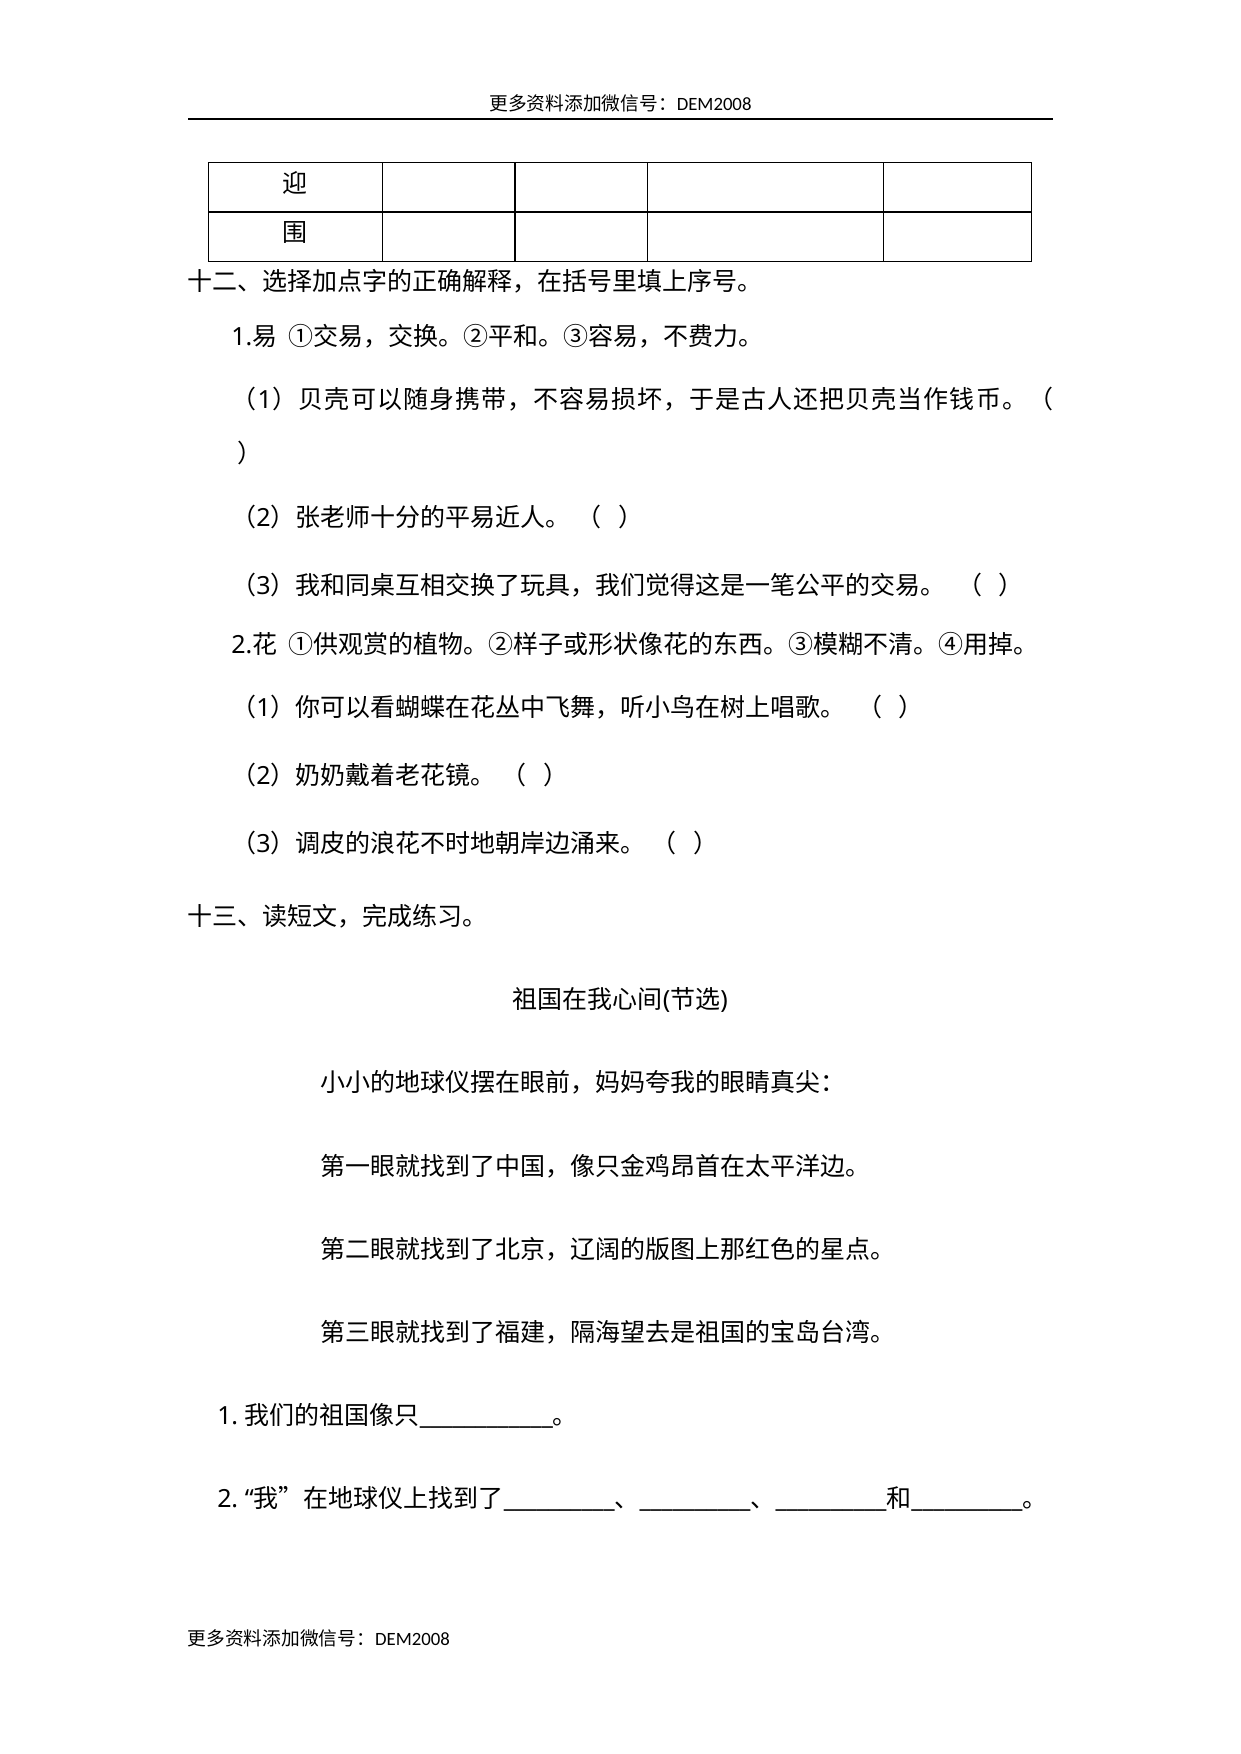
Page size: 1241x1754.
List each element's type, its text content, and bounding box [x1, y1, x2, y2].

text 十二、选择加点字的正确解释，在括号里填上序号。 [187, 262, 1053, 298]
text 第三眼就找到了福建，隔海望去是祖国的宝岛台湾。 [320, 1298, 1053, 1363]
table_cell [516, 213, 647, 261]
table_cell [516, 163, 647, 211]
text （3）调皮的浪花不时地朝岸边涌来。 （ ） [231, 814, 1053, 860]
text 2. “我”在地球仪上找到了__________、__________、__________和__________。 [217, 1464, 1073, 1529]
text （1）贝壳可以随身携带，不容易损坏，于是古人还把贝壳当作钱币。（ ） [231, 371, 1053, 470]
text 2.花 ①供观赏的植物。②样子或形状像花的东西。③模糊不清。④用掉。 [231, 624, 1053, 660]
text 小小的地球仪摆在眼前，妈妈夸我的眼睛真尖： [320, 1048, 1053, 1113]
table_cell [383, 213, 514, 261]
text 1. 我们的祖国像只____________。 [217, 1381, 1053, 1446]
text 1.易 ①交易，交换。②平和。③容易，不费力。 [231, 316, 1053, 352]
table_cell [648, 163, 883, 211]
text （2）奶奶戴着老花镜。 （ ） [231, 746, 1053, 792]
text 祖国在我心间(节选) [187, 965, 1053, 1030]
text （3）我和同桌互相交换了玩具，我们觉得这是一笔公平的交易。 （ ） [231, 556, 1053, 602]
text 第一眼就找到了中国，像只金鸡昂首在太平洋边。 [320, 1132, 1053, 1197]
text 第二眼就找到了北京，辽阔的版图上那红色的星点。 [320, 1215, 1053, 1280]
text （2）张老师十分的平易近人。 （ ） [231, 488, 1053, 534]
table_cell [383, 163, 514, 211]
table_cell [884, 213, 1031, 261]
table_cell [884, 163, 1031, 211]
table_cell [648, 213, 883, 261]
text 十三、读短文，完成练习。 [187, 882, 1053, 947]
text （1）你可以看蝴蝶在花丛中飞舞，听小鸟在树上唱歌。 （ ） [231, 678, 1053, 724]
table_cell 迎 [209, 163, 382, 211]
table_cell 围 [209, 213, 382, 261]
